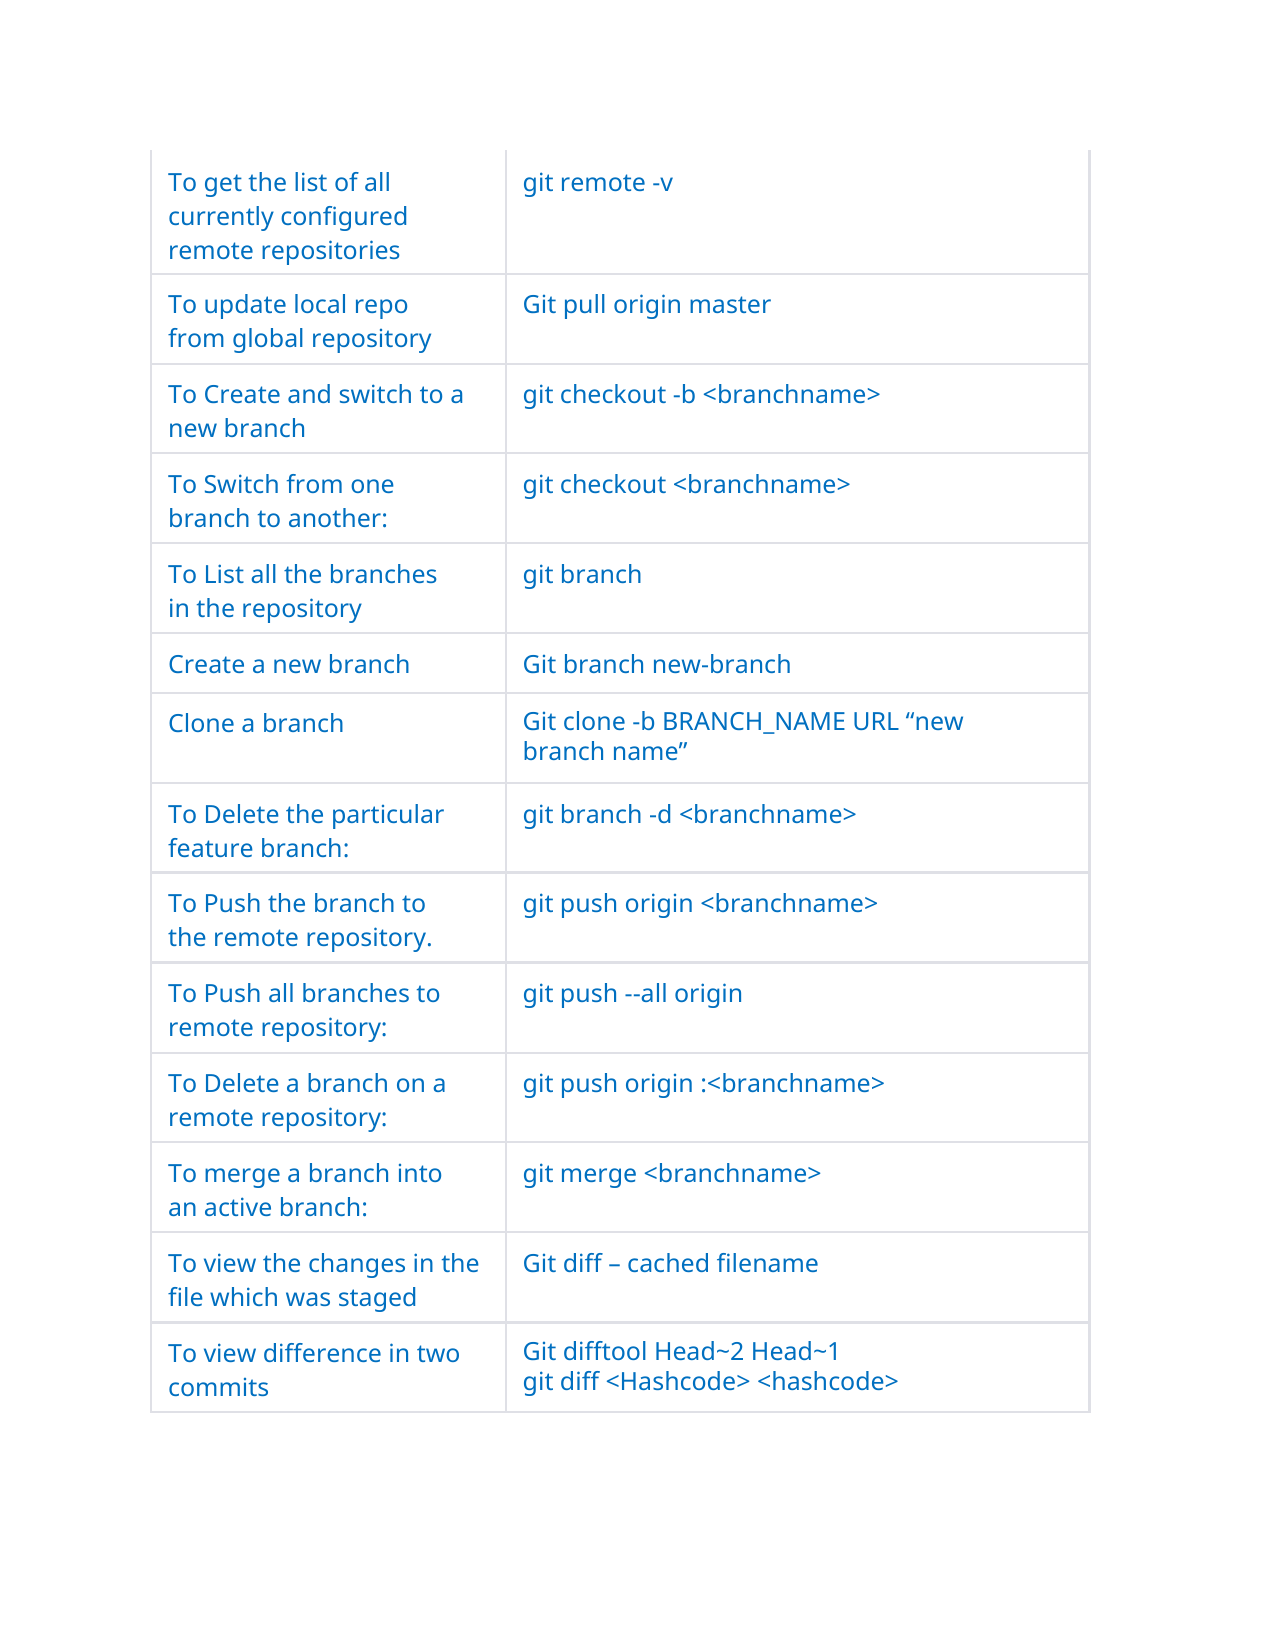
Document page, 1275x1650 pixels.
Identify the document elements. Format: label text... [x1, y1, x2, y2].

table_cell To List all the branches in the repository [152, 544, 505, 632]
table_cell To merge a branch into an active branch: [152, 1143, 505, 1231]
table_cell Git pull origin master [507, 275, 1088, 362]
table_cell Git branch new-branch [507, 634, 1088, 692]
table_cell To view the changes in the file which was staged [152, 1233, 505, 1321]
table_cell To Push all branches to remote repository: [152, 964, 505, 1052]
table_cell To Delete the particular feature branch: [152, 784, 505, 871]
table_cell To Switch from one branch to another: [152, 454, 505, 542]
table_cell To Delete a branch on a remote repository: [152, 1054, 505, 1141]
table_cell To view difference in two commits [152, 1324, 505, 1411]
table_cell git merge <branchname> [507, 1143, 1088, 1231]
table_cell git checkout -b <branchname> [507, 365, 1088, 452]
table_cell To Create and switch to a new branch [152, 365, 505, 452]
table_header git remote -v [507, 150, 1088, 272]
table_cell Git difftool Head~2 Head~1 git diff <Hashcode> <hashcode> [507, 1324, 1088, 1411]
table_cell To update local repo from global repository [152, 275, 505, 362]
table_cell Git diff – cached filename [507, 1233, 1088, 1321]
table_cell git branch [507, 544, 1088, 632]
table_cell To Push the branch to the remote repository. [152, 874, 505, 961]
table_cell Create a new branch [152, 634, 505, 692]
table_cell git branch -d <branchname> [507, 784, 1088, 871]
table_header To get the list of all currently configured remote repositories [152, 150, 505, 272]
table_cell Clone a branch [152, 694, 505, 782]
table_cell Git clone -b BRANCH_NAME URL “new branch name” [507, 694, 1088, 782]
table_cell git push origin <branchname> [507, 874, 1088, 961]
table_cell git push origin :<branchname> [507, 1054, 1088, 1141]
table_cell git push --all origin [507, 964, 1088, 1052]
table_cell git checkout <branchname> [507, 454, 1088, 542]
